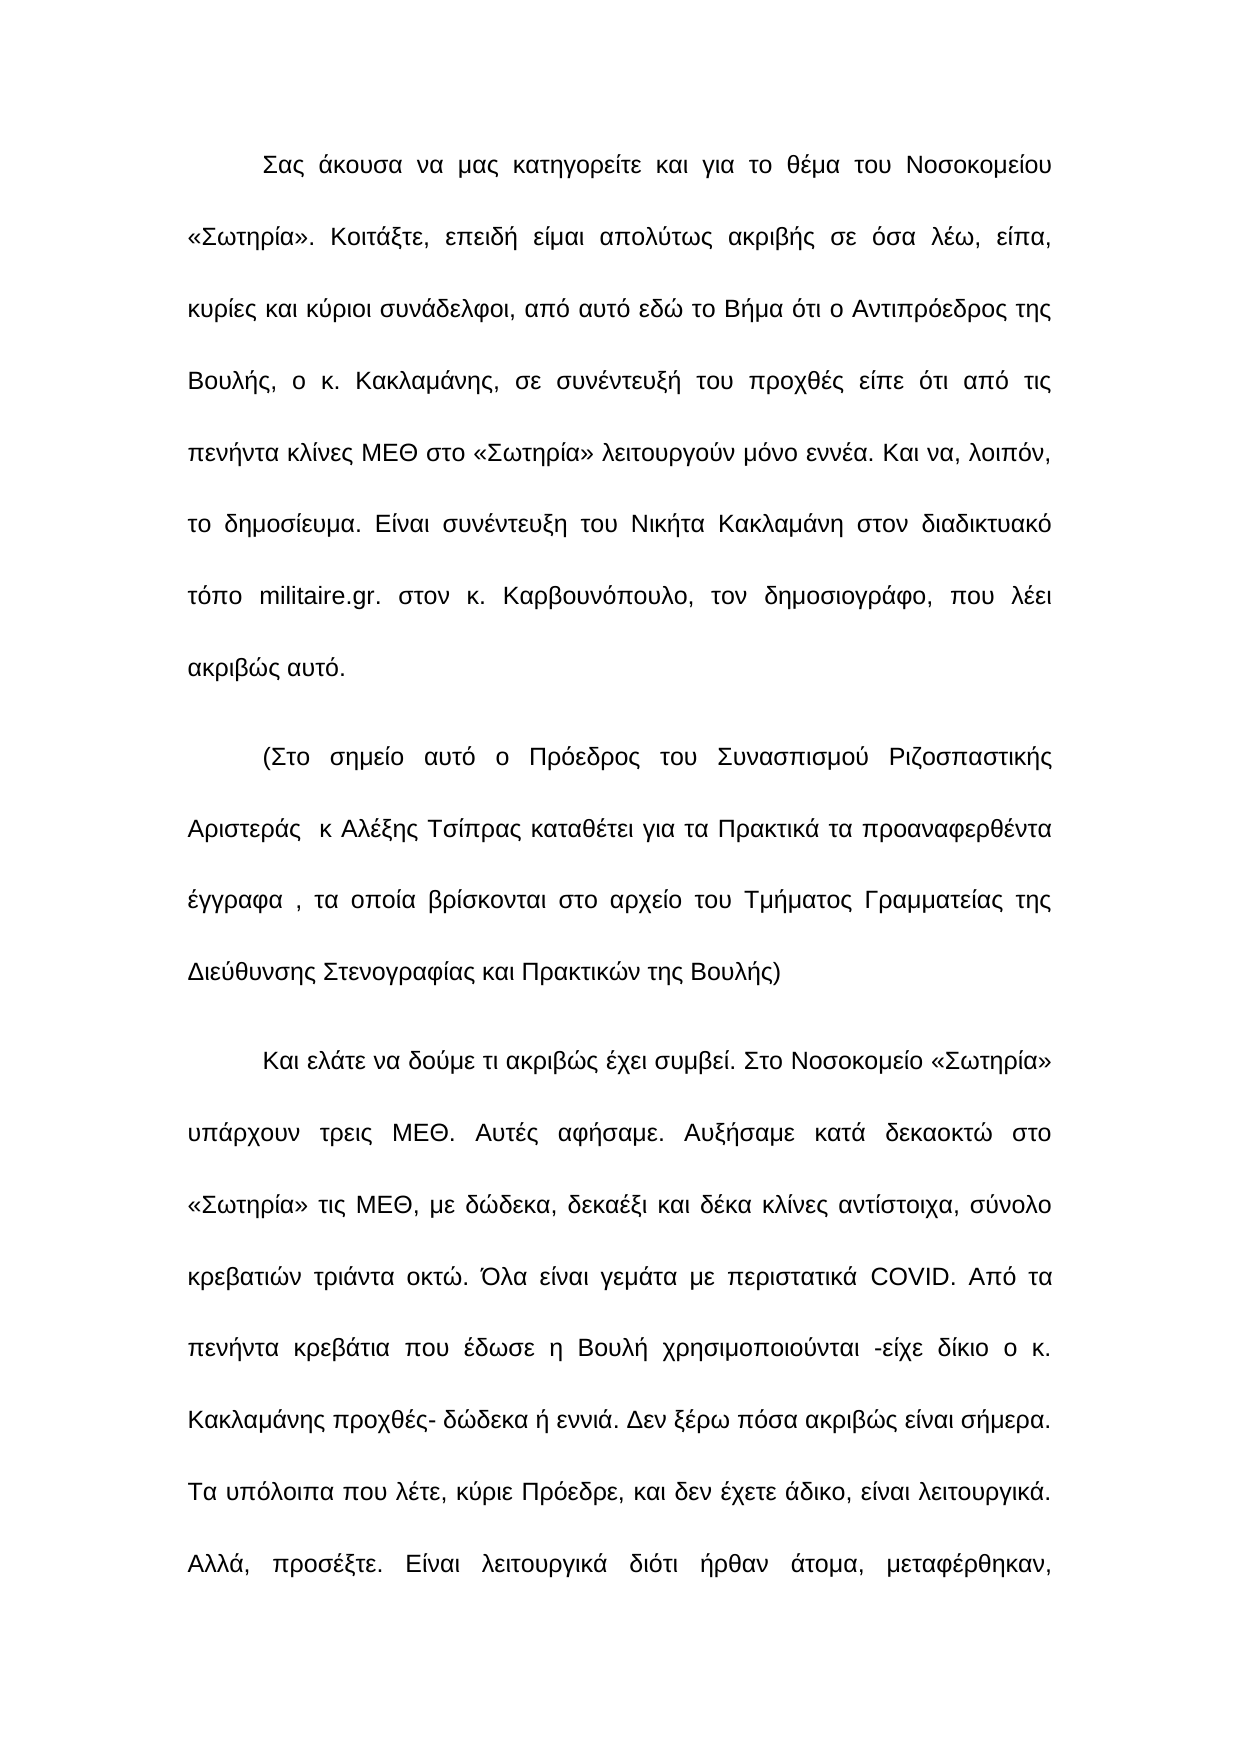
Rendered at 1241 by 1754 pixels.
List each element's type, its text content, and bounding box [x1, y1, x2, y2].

text Σας άκουσα να μας κατηγορείτε και για το θέμα του Νοσοκομείου «Σωτηρία». Κοιτάξτε, επειδή είμαι απολύτως ακριβής σε όσα λέω, είπα, κυρίες και κύριοι συνάδελφοι, από αυτό εδώ το Βήμα ότι ο Αντιπρόεδρος της Βουλής, ο κ. Κακλαμάνης, σε συνέντευξή του προχθές είπε ότι από τις πενήντα κλίνες ΜΕΘ στο «Σωτηρία» λειτουργούν μόνο εννέα. Και να, λοιπόν, το δημοσίευμα. Είναι συνέντευξη του Νικήτα Κακλαμάνη στον διαδικτυακό τόπο militaire.gr. στον κ. Καρβουνόπουλο, τον δημοσιογράφο, που λέει ακριβώς αυτό. [187, 150, 1053, 682]
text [187, 1046, 1053, 1578]
text (Στο σημείο αυτό ο Πρόεδρος του Συνασπισμού Ριζοσπαστικής Αριστεράς κ Αλέξης Τσίπρας καταθέτει για τα Πρακτικά τα προαναφερθέντα έγγραφα , τα οποία βρίσκονται στο αρχείο του Τμήματος Γραμματείας της Διεύθυνσης Στενογραφίας και Πρακτικών της Βουλής) [187, 742, 1053, 986]
